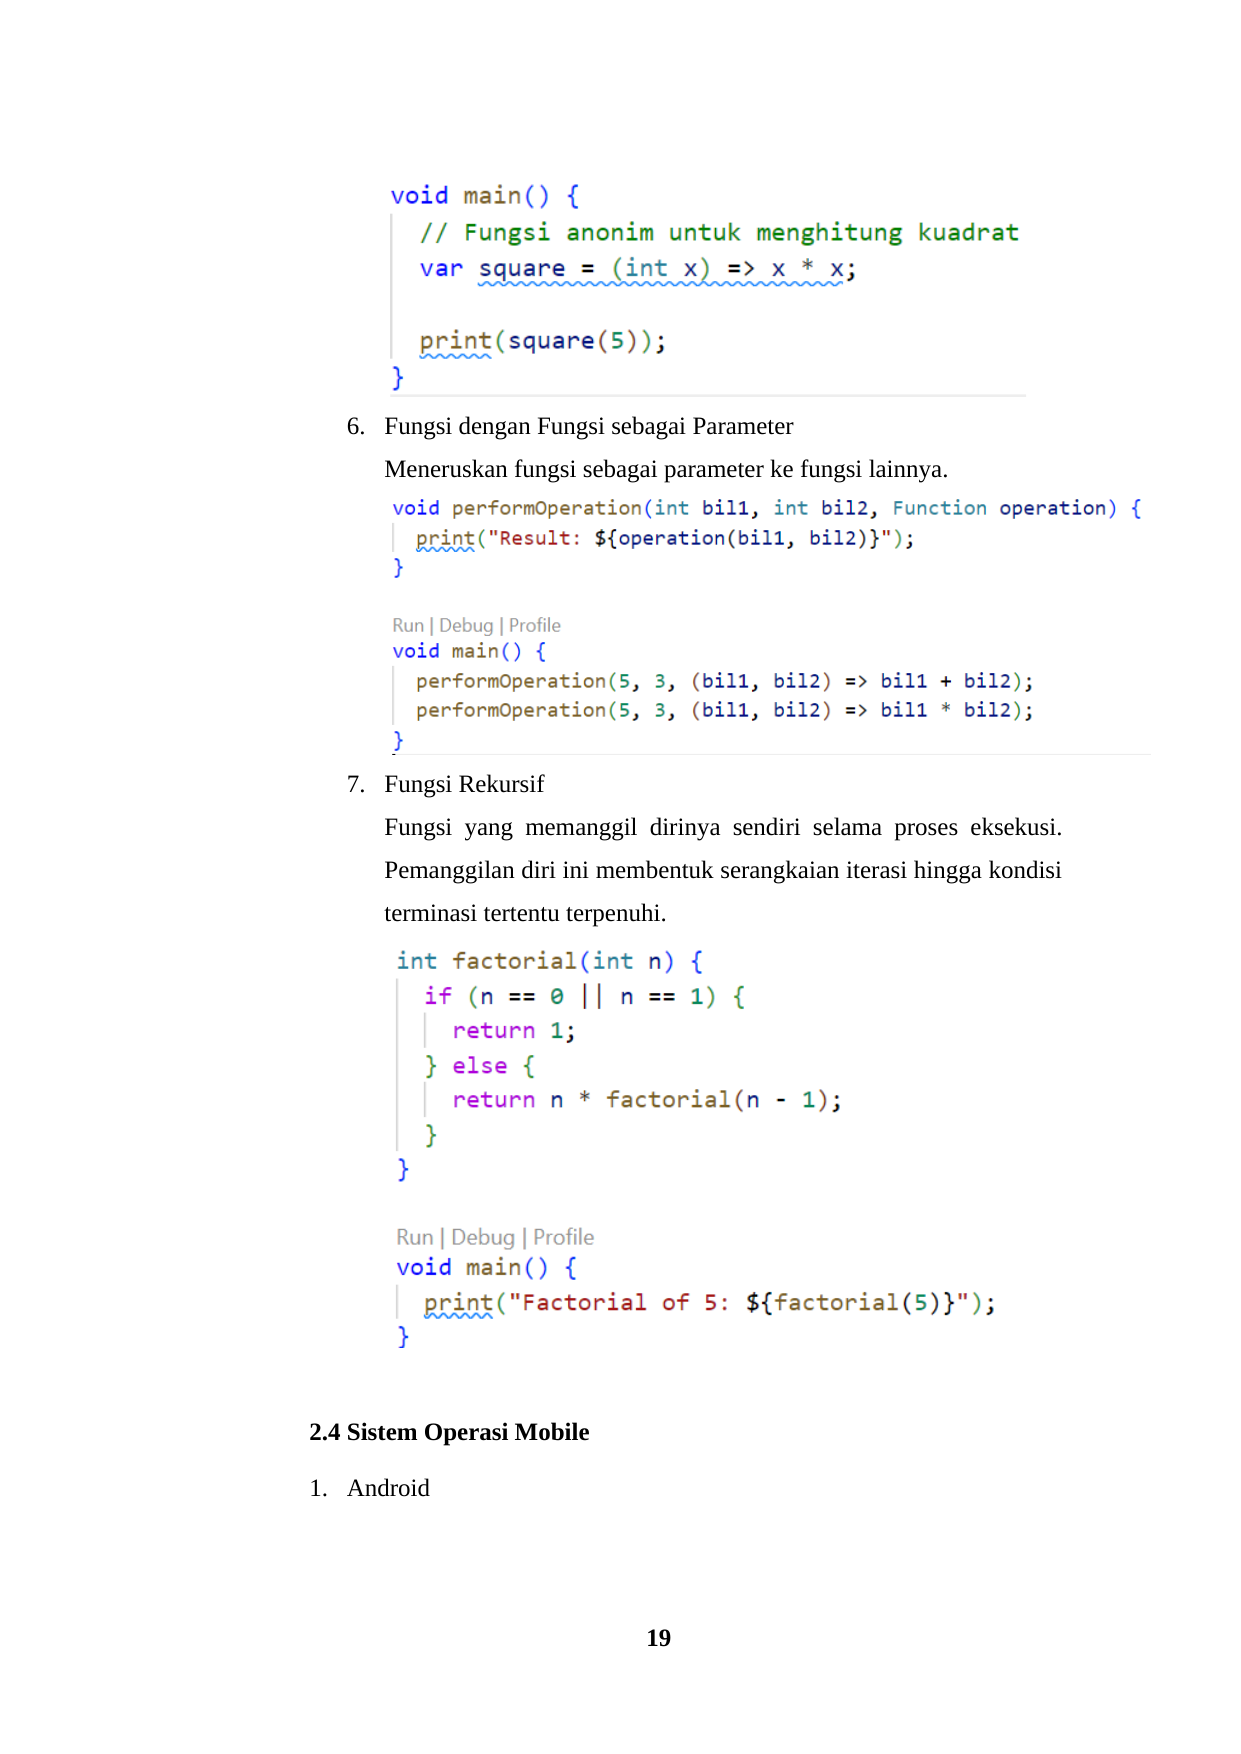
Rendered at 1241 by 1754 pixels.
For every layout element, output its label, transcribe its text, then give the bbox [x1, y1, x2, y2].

picture [384, 941, 1013, 1348]
picture [384, 497, 1151, 755]
list Fungsi yang memanggil dirinya sendiri selama proses eksekusi. Pemanggilan diri ini membentuk serangkaian iterasi hingga kondisi terminasi tertentu terpenuhi. [384, 812, 1063, 927]
list Android [309, 1473, 1063, 1502]
picture [384, 177, 1027, 397]
list Fungsi dengan Fungsi sebagai Parameter [347, 411, 1063, 439]
subtitle Sistem Operasi Mobile [309, 1417, 1063, 1446]
list Meneruskan fungsi sebagai parameter ke fungsi lainnya. [384, 454, 1063, 483]
list Fungsi Rekursif [347, 769, 1063, 798]
